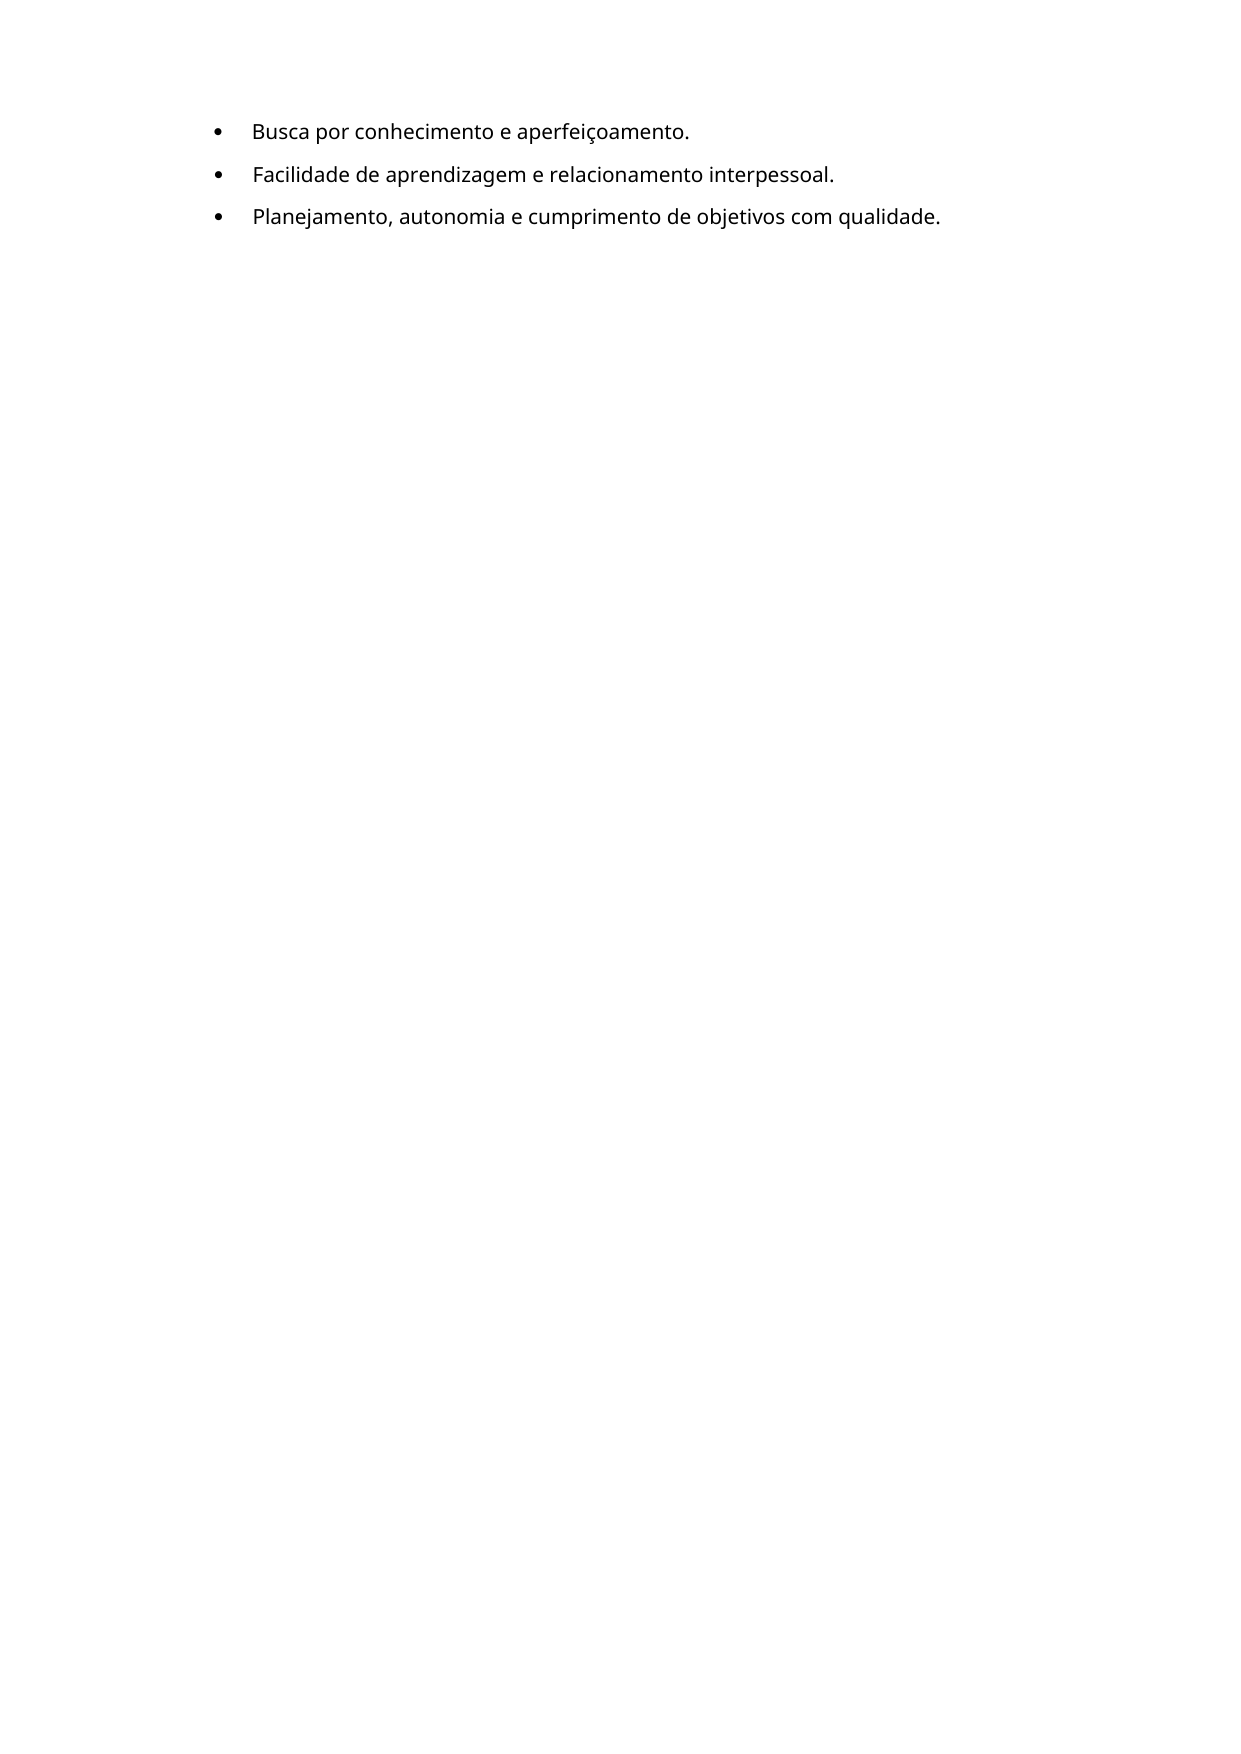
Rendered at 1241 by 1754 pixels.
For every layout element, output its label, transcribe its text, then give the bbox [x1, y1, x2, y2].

list Busca por conhecimento e aperfeiçoamento. [214, 117, 1063, 146]
list Planejamento, autonomia e cumprimento de objetivos com qualidade. [215, 202, 1063, 231]
list Facilidade de aprendizagem e relacionamento interpessoal. [215, 160, 1063, 188]
